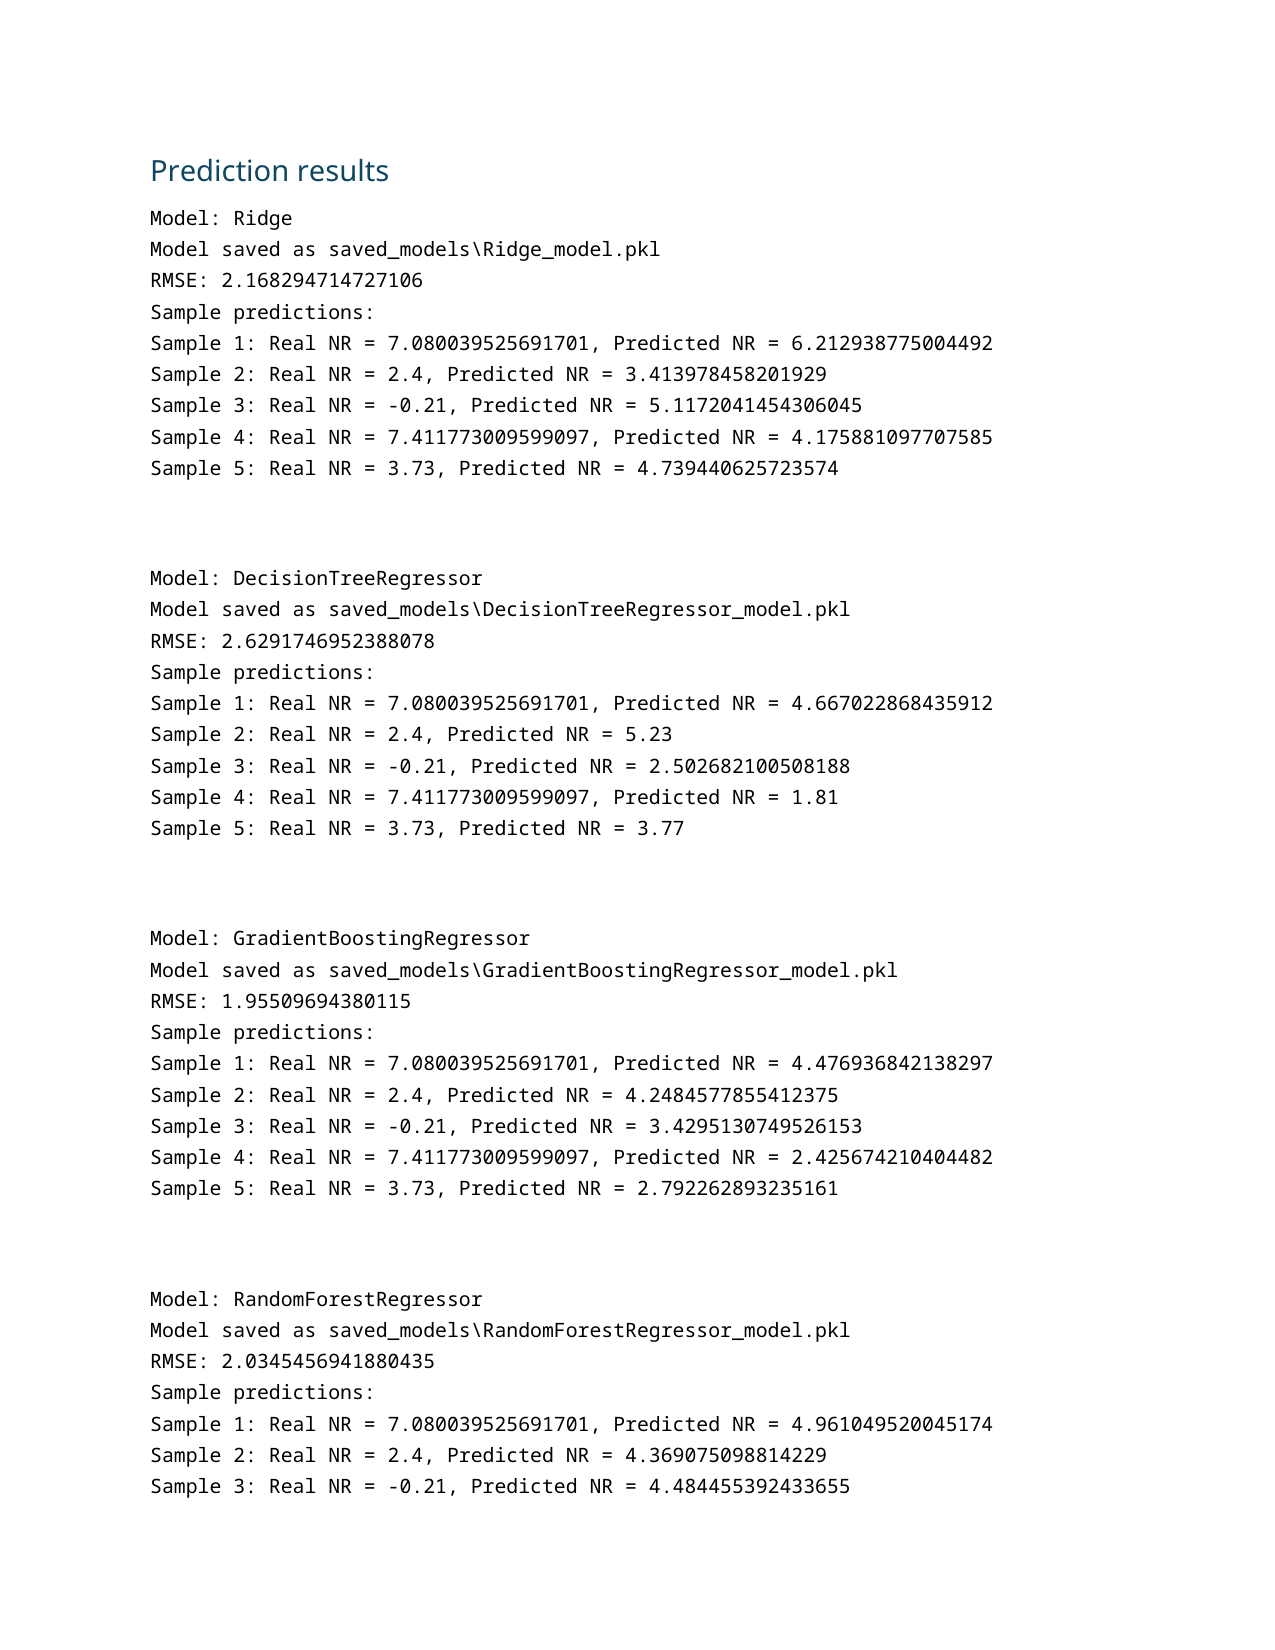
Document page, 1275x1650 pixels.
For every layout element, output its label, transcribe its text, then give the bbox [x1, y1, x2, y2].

subtitle Prediction results [150, 150, 1125, 190]
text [150, 204, 1125, 1499]
